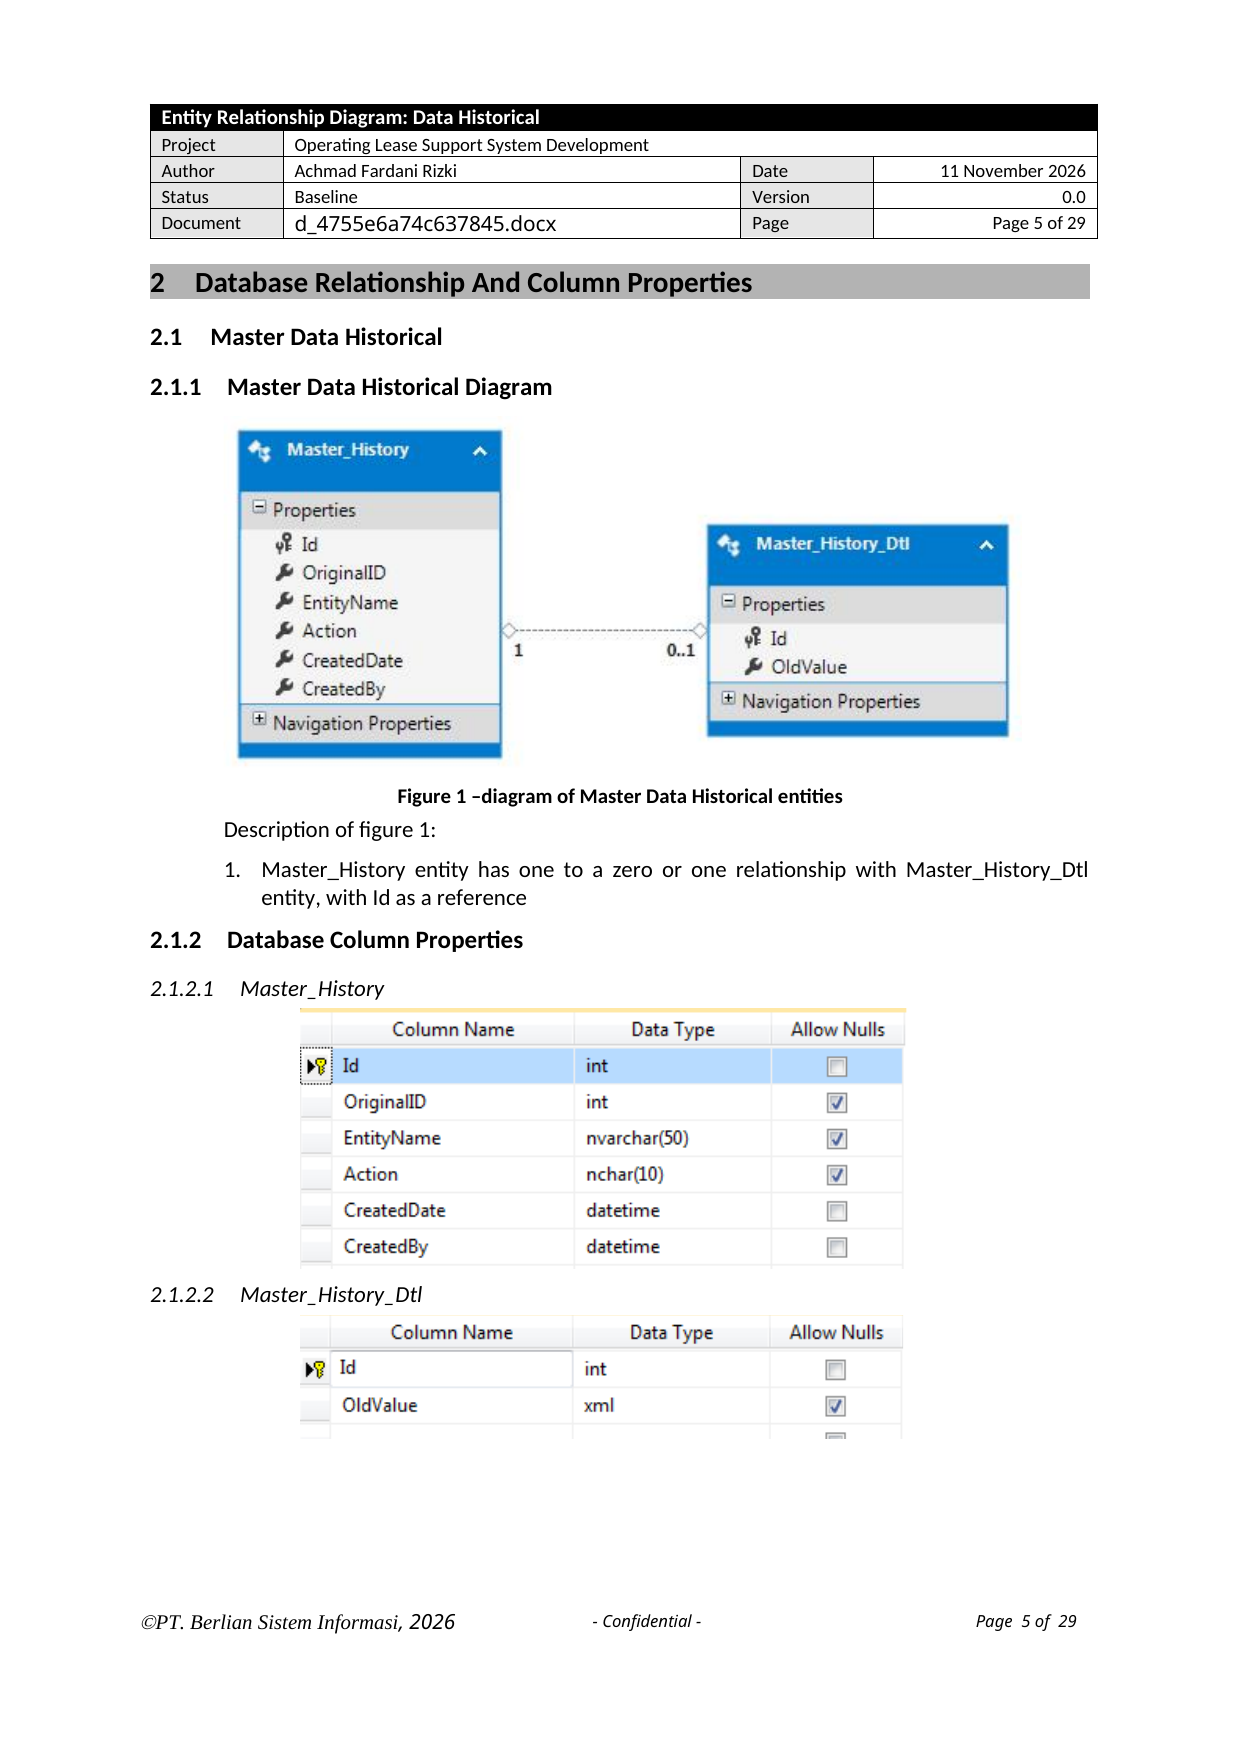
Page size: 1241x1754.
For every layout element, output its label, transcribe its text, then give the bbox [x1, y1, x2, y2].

subtitle Database Column Properties [150, 924, 1090, 954]
list Master_History entity has one to a zero or one relationship with Master_History_Dtl entity, with Id as a reference [223, 855, 1090, 911]
picture [300, 1315, 904, 1439]
subtitle Master_History_Dtl [150, 1281, 1090, 1309]
subtitle Master_History [150, 974, 1090, 1002]
subtitle Master Data Historical [150, 321, 1090, 351]
text Description of figure 1: [150, 815, 1090, 843]
text Figure 1 –diagram of Master Data Historical entities [150, 783, 1090, 808]
picture [300, 1008, 907, 1269]
subtitle Database Relationship And Column Properties [150, 264, 1090, 299]
picture [223, 416, 1022, 771]
subtitle Master Data Historical Diagram [150, 372, 1090, 402]
